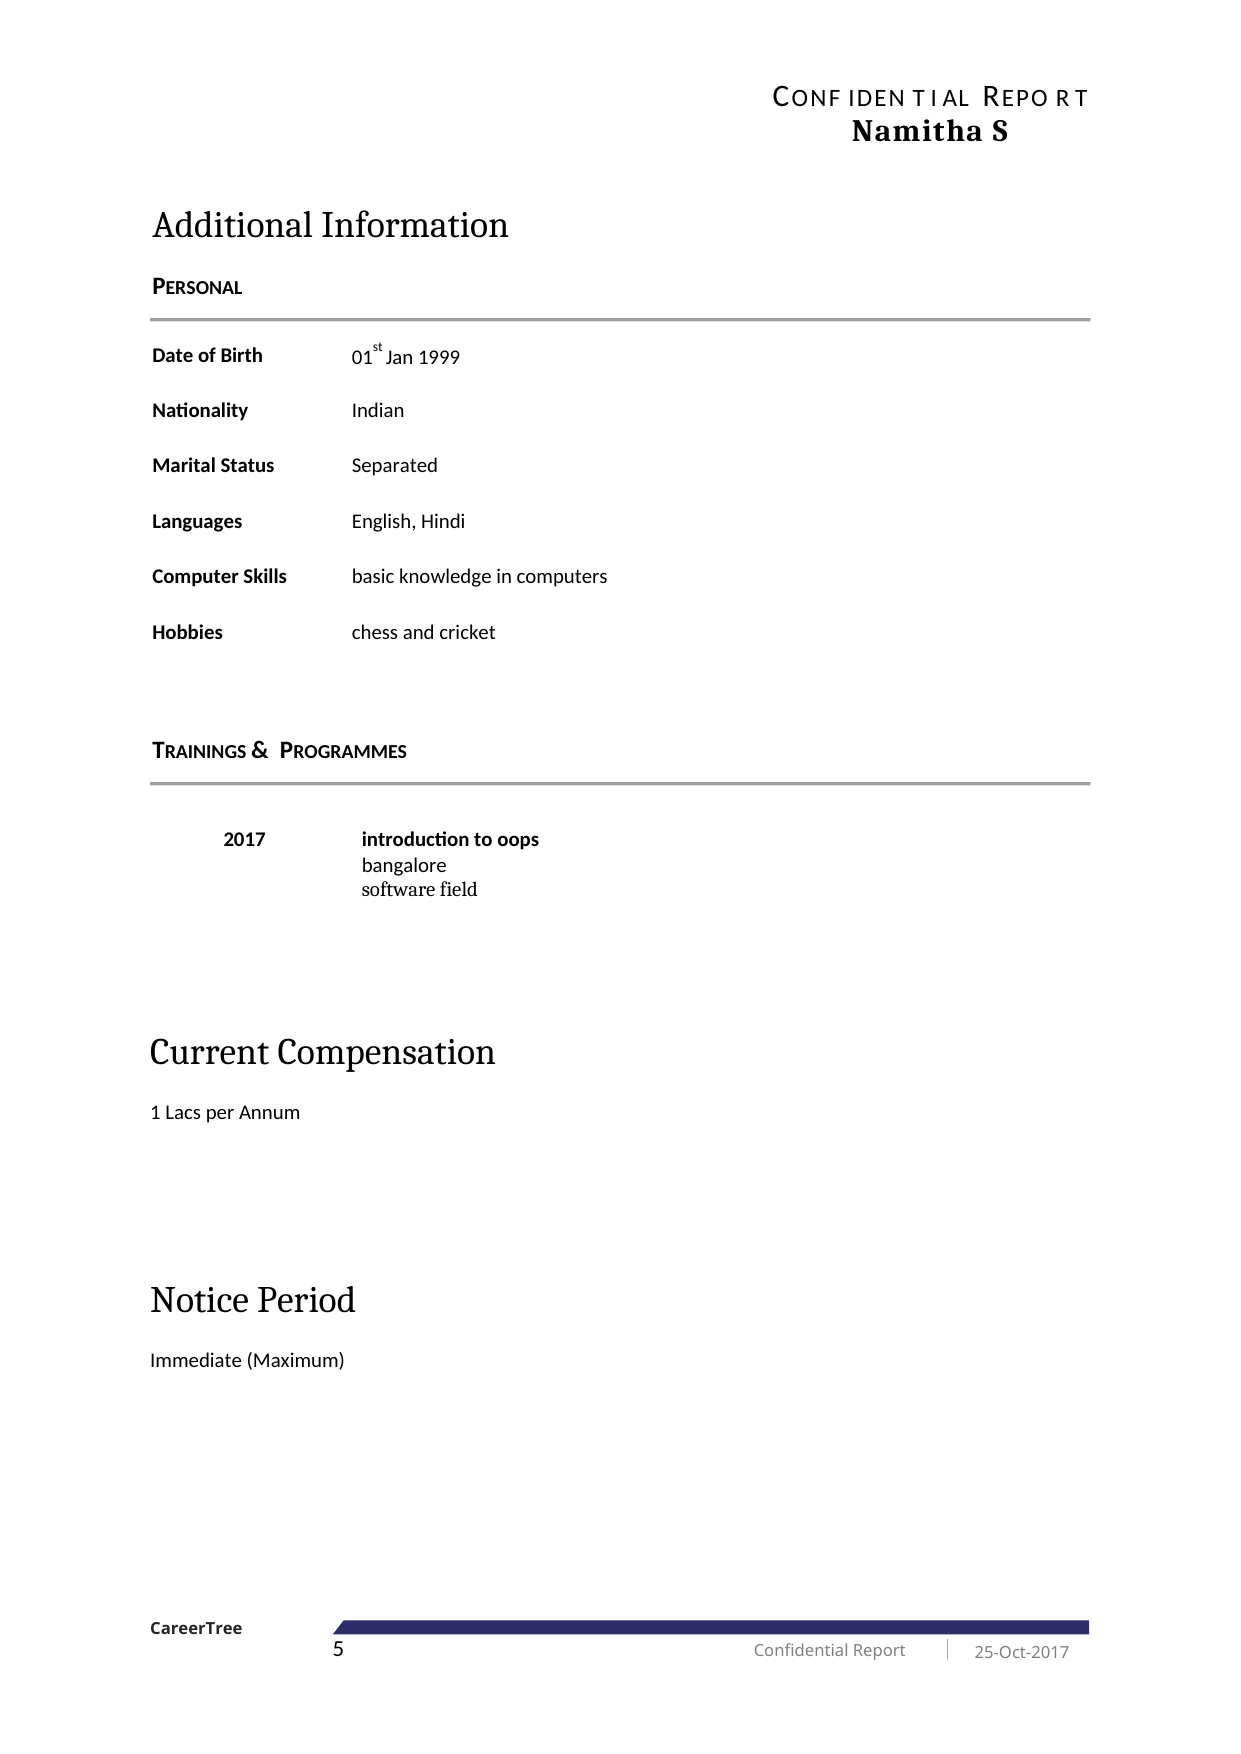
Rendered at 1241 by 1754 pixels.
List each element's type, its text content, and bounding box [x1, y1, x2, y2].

table_cell chess and cricket [319, 606, 701, 644]
table_cell Marital Status [152, 440, 319, 495]
text Immediate (Maximum) [150, 1347, 1081, 1373]
table_cell Nationality [152, 384, 319, 440]
table_header 2017 [203, 814, 362, 931]
text 1 Lacs per Annum [150, 1099, 1081, 1124]
table_cell Hobbies [152, 606, 319, 644]
subtitle Current Compensation [150, 1031, 1081, 1074]
text TRAININGS & PROGRAMMES [152, 734, 1103, 764]
table_header Date of Birth [152, 320, 319, 384]
table_cell Indian [319, 384, 701, 440]
table_header introduction to oops bangalore software field [362, 814, 1102, 931]
table_cell English, Hindi [319, 495, 701, 551]
table_header 01st Jan 1999 [319, 320, 701, 384]
table_cell basic knowledge in computers [319, 551, 701, 606]
table_cell Computer Skills [152, 551, 319, 606]
table_cell Languages [152, 495, 319, 551]
subtitle Additional Information [152, 204, 1103, 247]
table_cell Separated [319, 440, 701, 495]
subtitle Notice Period [150, 1279, 1081, 1322]
text PERSONAL [152, 270, 1103, 301]
